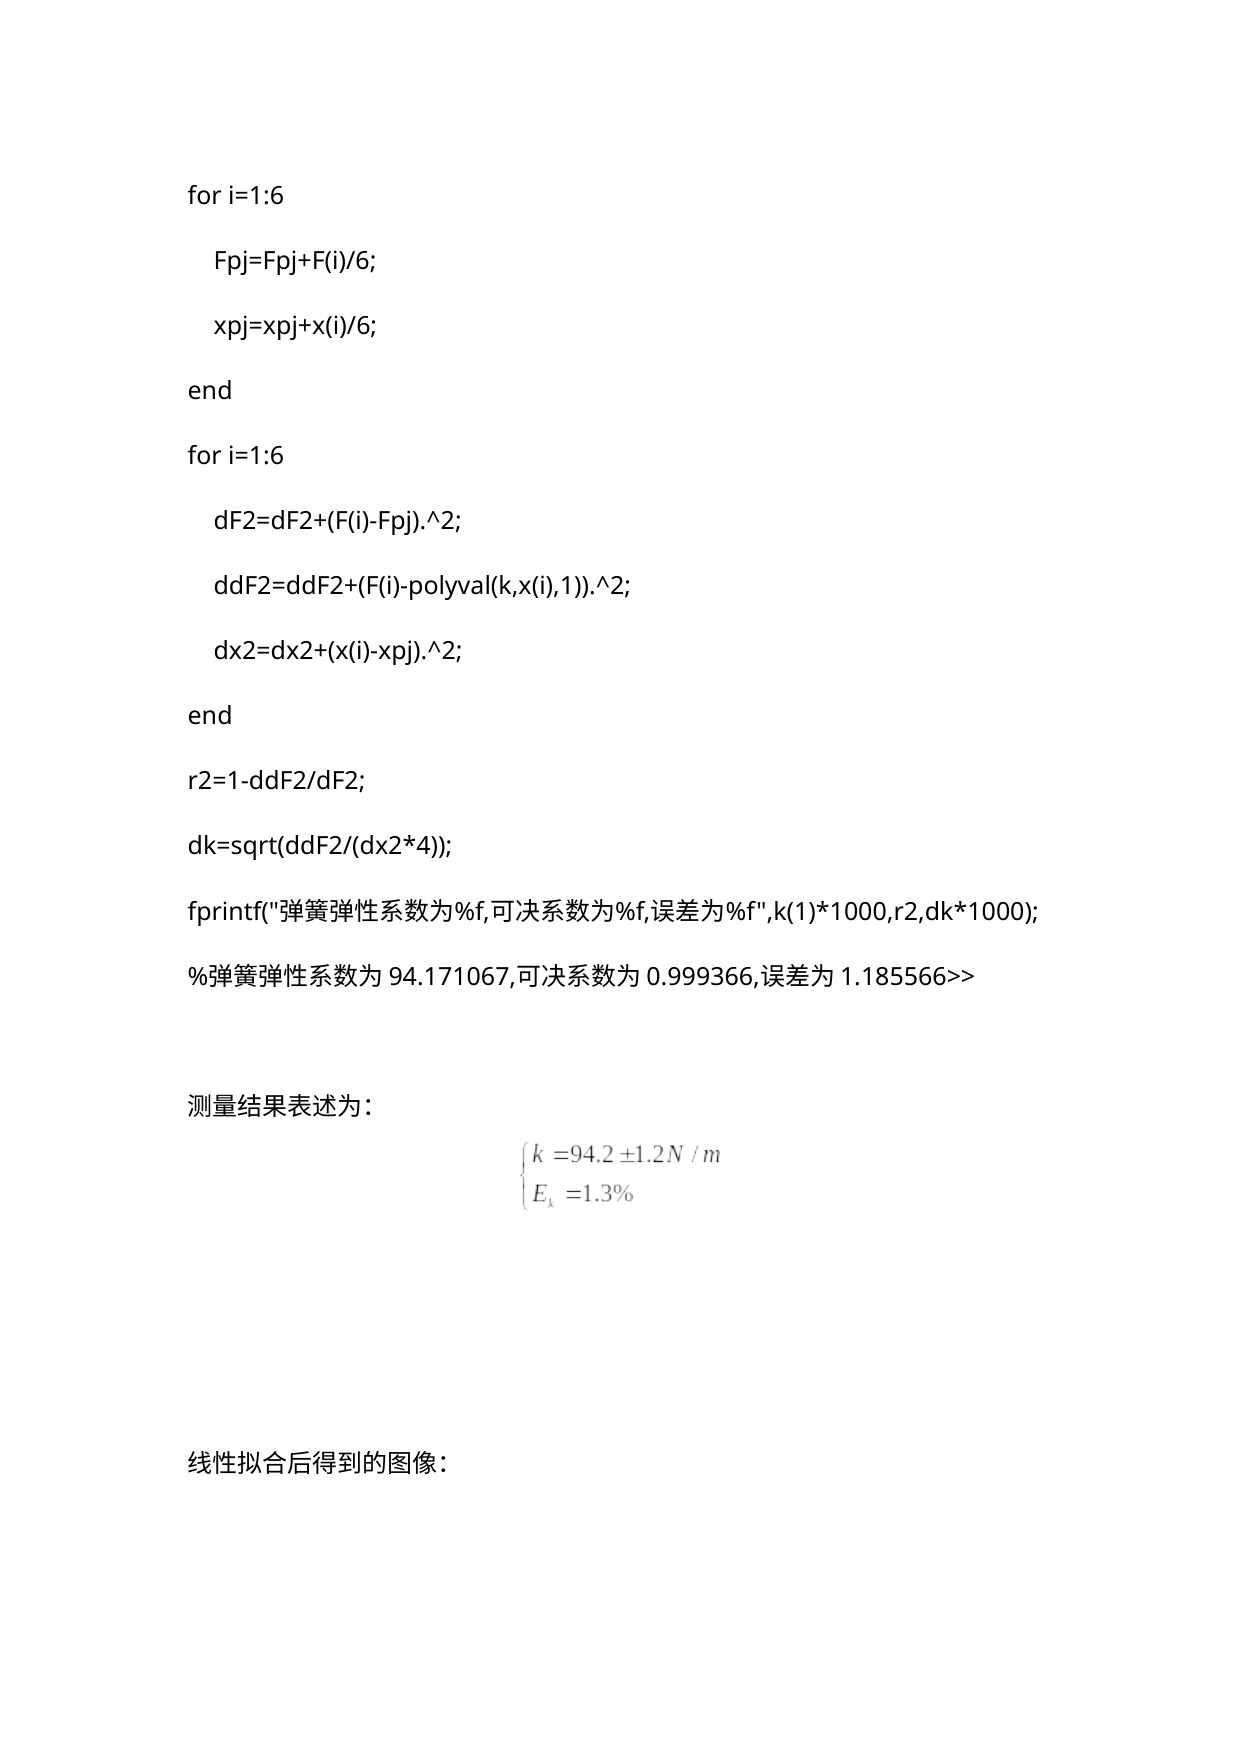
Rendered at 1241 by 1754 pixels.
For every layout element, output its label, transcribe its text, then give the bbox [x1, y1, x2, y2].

text dx2=dx2+(x(i)-xpj).^2; [187, 617, 1053, 682]
text for i=1:6 [187, 422, 1053, 487]
text dk=sqrt(ddF2/(dx2*4)); [187, 812, 1053, 877]
text fprintf("弹簧弹性系数为%f,可决系数为%f,误差为%f",k(1)*1000,r2,dk*1000); [187, 877, 1053, 942]
text dF2=dF2+(F(i)-Fpj).^2; [187, 487, 1053, 552]
text ddF2=ddF2+(F(i)-polyval(k,x(i),1)).^2; [187, 552, 1053, 617]
text end [187, 682, 1053, 747]
text 测量结果表述为： [187, 1072, 1053, 1137]
text xpj=xpj+x(i)/6; [187, 292, 1053, 357]
text r2=1-ddF2/dF2; [187, 747, 1053, 812]
text for i=1:6 [187, 162, 1053, 227]
text Fpj=Fpj+F(i)/6; [187, 227, 1053, 292]
text end [187, 357, 1053, 422]
text 线性拟合后得到的图像： [187, 1429, 1053, 1494]
text %弹簧弹性系数为94.171067,可决系数为0.999366,误差为1.185566>> [187, 942, 1053, 1007]
